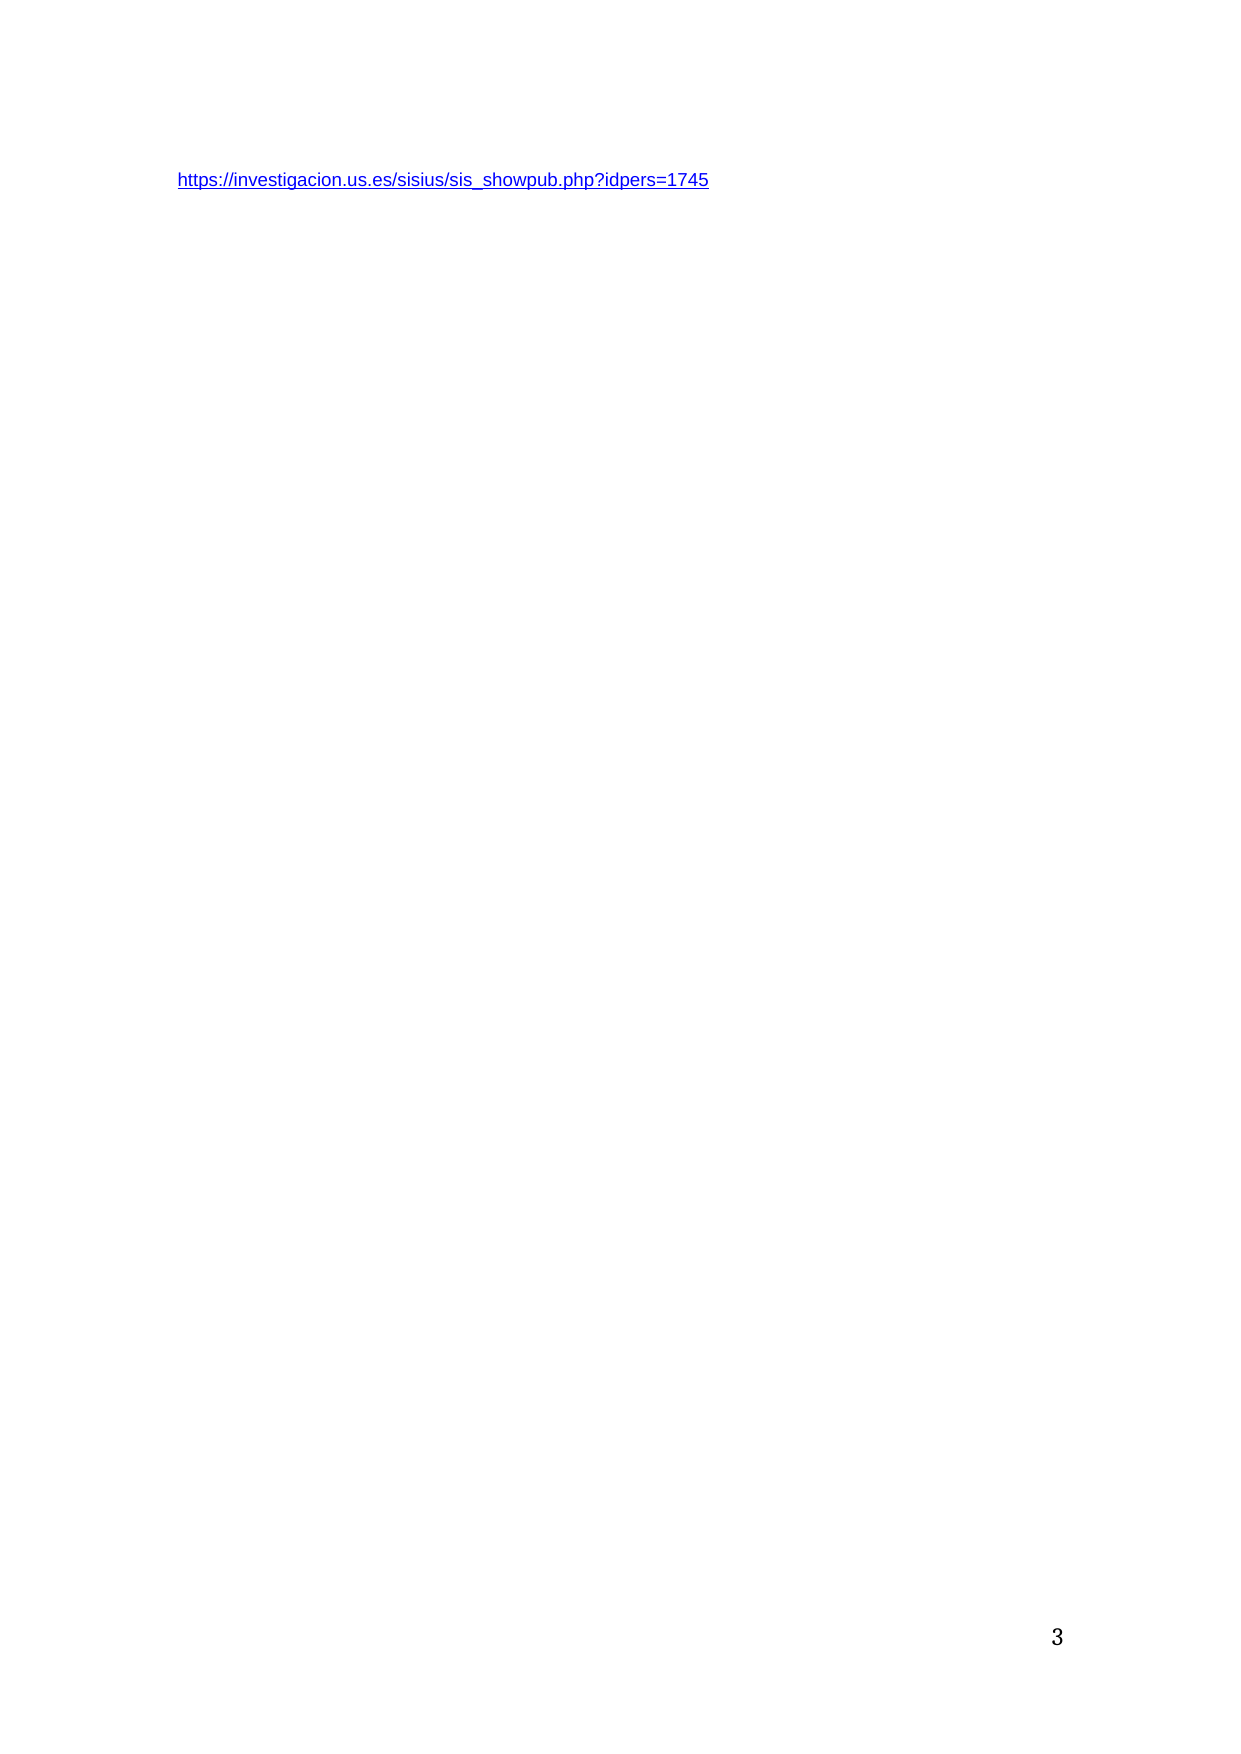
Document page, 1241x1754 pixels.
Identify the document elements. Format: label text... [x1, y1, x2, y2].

text https://investigacion.us.es/sisius/sis_showpub.php?idpers=1745 [177, 169, 1063, 191]
